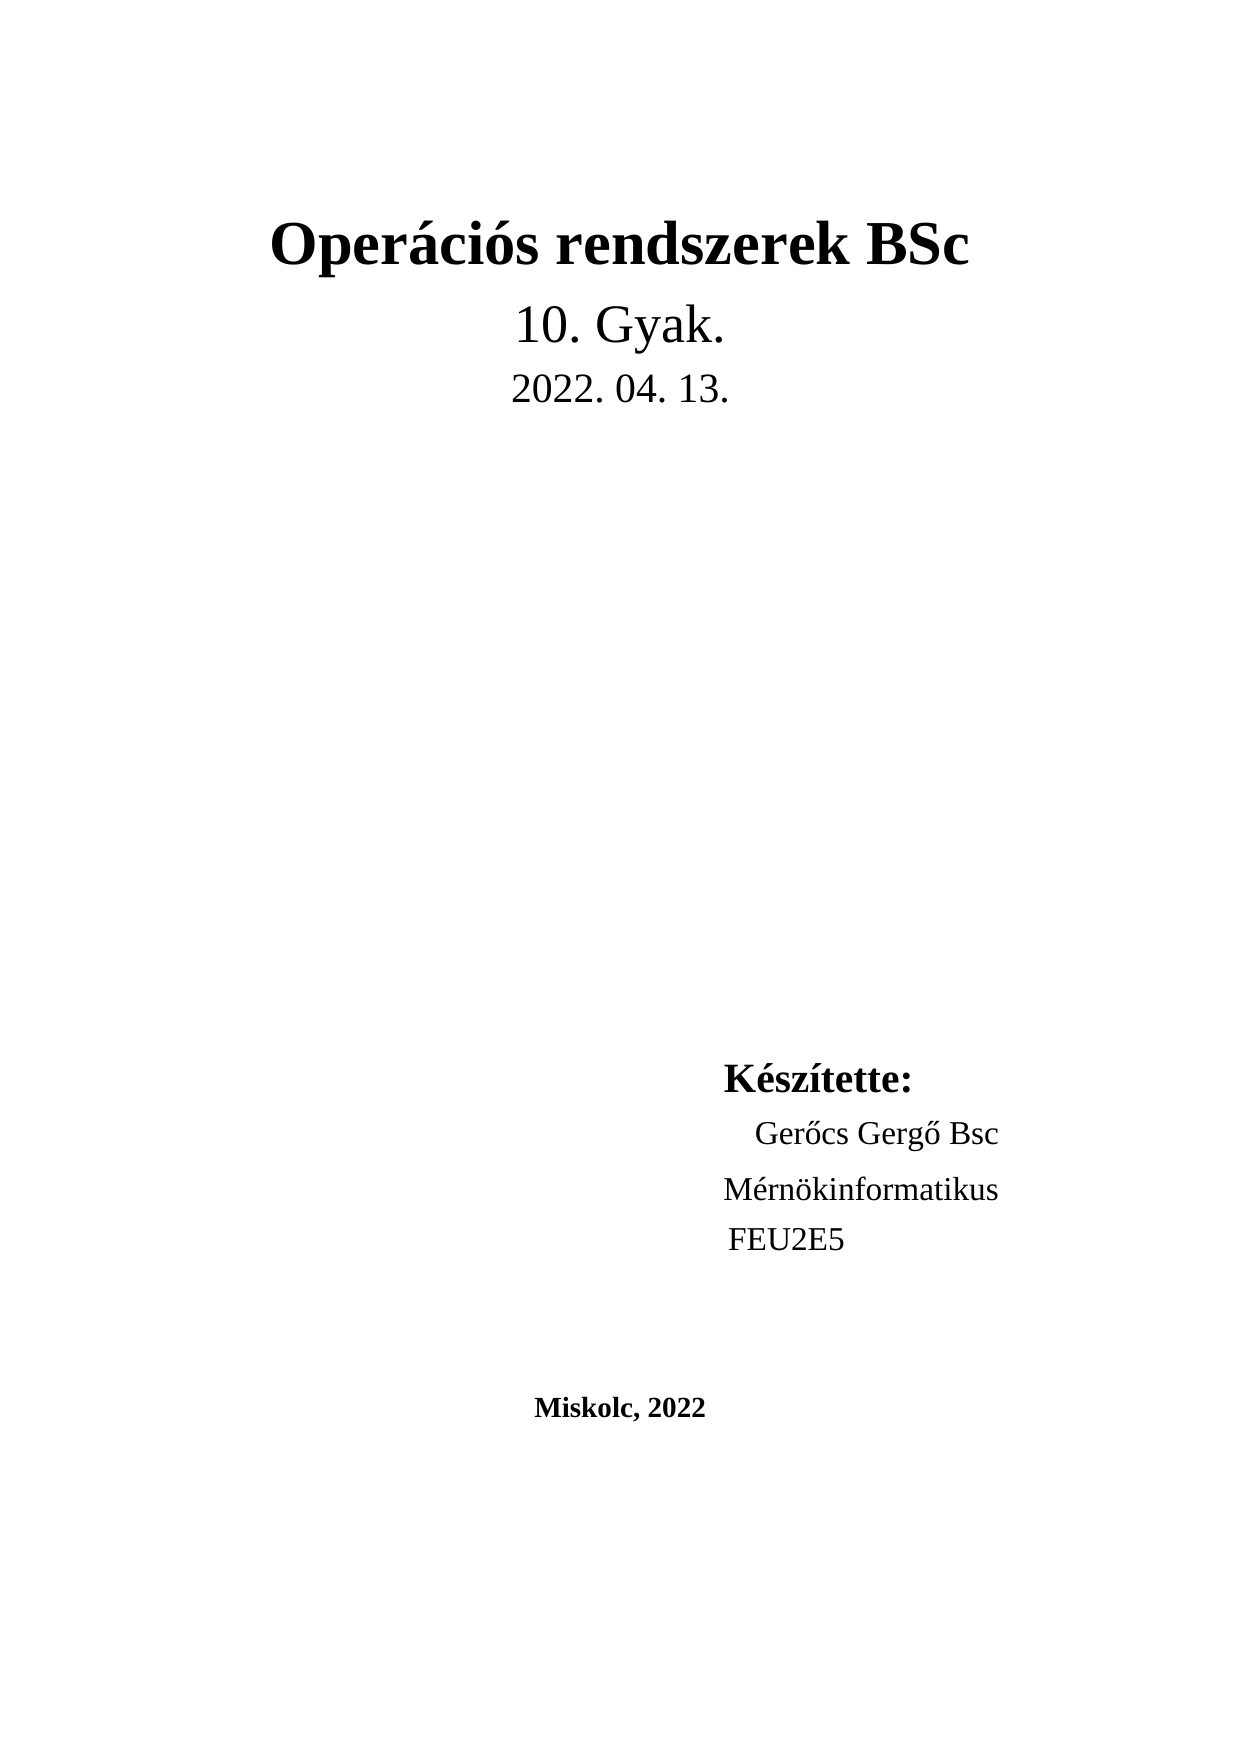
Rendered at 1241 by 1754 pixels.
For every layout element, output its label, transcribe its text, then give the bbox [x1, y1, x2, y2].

text Készítette: [147, 1053, 913, 1101]
text Operációs rendszerek BSc [269, 206, 1099, 278]
text 10. Gyak. [147, 292, 1093, 355]
text Mérnökinformatikus [147, 1169, 999, 1207]
text FEU2E5 [473, 1219, 1099, 1257]
text 2022. 04. 13. [147, 364, 1093, 412]
subtitle Miskolc, 2022 [147, 1390, 1092, 1423]
text Gerőcs Gergő Bsc [147, 1113, 999, 1152]
